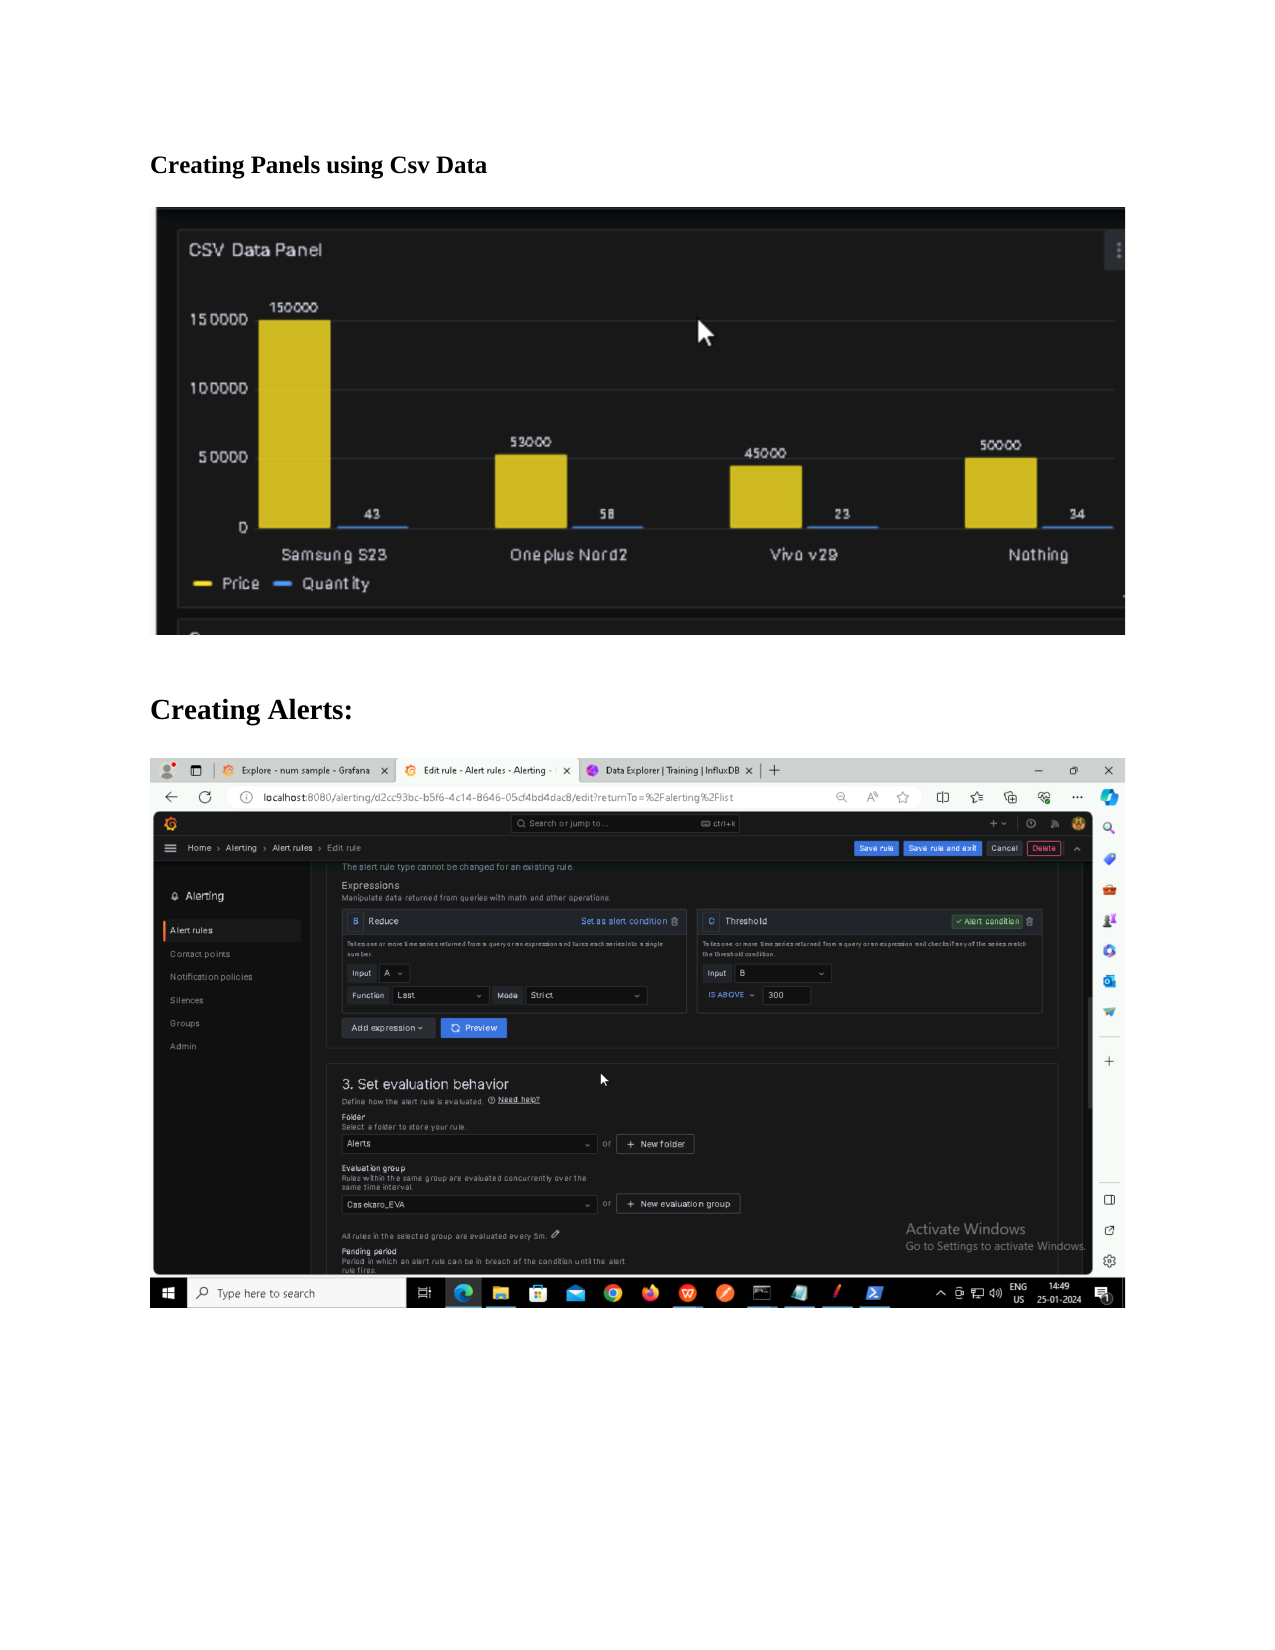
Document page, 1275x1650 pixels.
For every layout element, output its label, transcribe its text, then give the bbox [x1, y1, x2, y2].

picture [150, 758, 1125, 1308]
text Creating Panels using Csv Data [150, 150, 1125, 179]
picture [150, 207, 1125, 635]
text Creating Alerts: [150, 692, 1125, 725]
